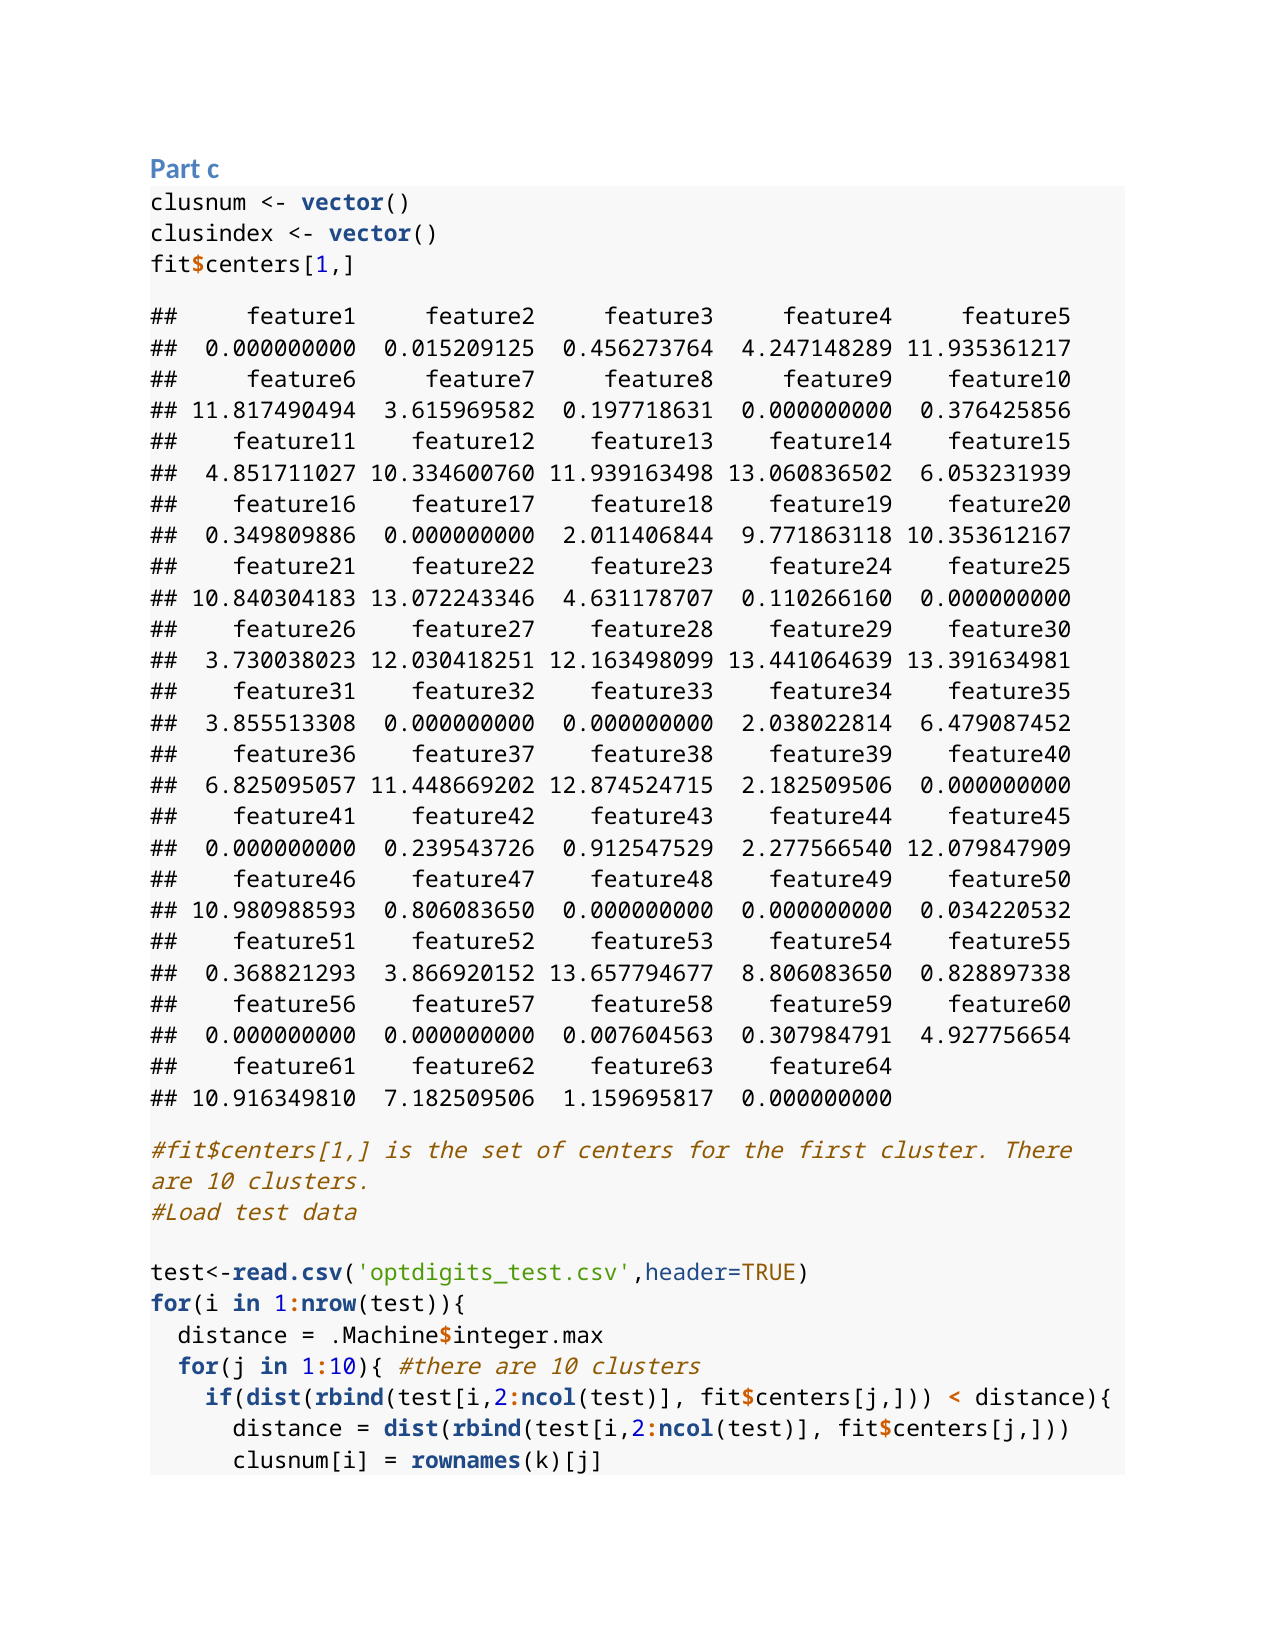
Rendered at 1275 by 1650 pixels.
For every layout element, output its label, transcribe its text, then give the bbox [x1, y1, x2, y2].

text clusnum <- vector() clusindex <- vector() fit$centers[1,] [356, 186, 1125, 279]
subtitle Part c [150, 150, 1125, 186]
text ## feature1 feature2 feature3 feature4 feature5 ## 0.000000000 0.015209125 0.456273764 4.247148289 11.935361217 ## feature6 feature7 feature8 feature9 feature10 ## 11.817490494 3.615969582 0.197718631 0.000000000 0.376425856 ## feature11 feature12 feature13 feature14 feature15 ## 4.851711027 10.334600760 11.939163498 13.060836502 6.053231939 ## feature16 feature17 feature18 feature19 feature20 ## 0.349809886 0.000000000 2.011406844 9.771863118 10.353612167 ## feature21 feature22 feature23 feature24 feature25 ## 10.840304183 13.072243346 4.631178707 0.110266160 0.000000000 ## feature26 feature27 feature28 feature29 feature30 ## 3.730038023 12.030418251 12.163498099 13.441064639 13.391634981 ## feature31 feature32 feature33 feature34 feature35 ## 3.855513308 0.000000000 0.000000000 2.038022814 6.479087452 ## feature36 feature37 feature38 feature39 feature40 ## 6.825095057 11.448669202 12.874524715 2.182509506 0.000000000 ## feature41 feature42 feature43 feature44 feature45 ## 0.000000000 0.239543726 0.912547529 2.277566540 12.079847909 ## feature46 feature47 feature48 feature49 feature50 ## 10.980988593 0.806083650 0.000000000 0.000000000 0.034220532 ## feature51 feature52 feature53 feature54 feature55 ## 0.368821293 3.866920152 13.657794677 8.806083650 0.828897338 ## feature56 feature57 feature58 feature59 feature60 ## 0.000000000 0.000000000 0.007604563 0.307984791 4.927756654 ## feature61 feature62 feature63 feature64 ## 10.916349810 7.182509506 1.159695817 0.000000000 [150, 300, 1125, 1113]
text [150, 1133, 1125, 1475]
